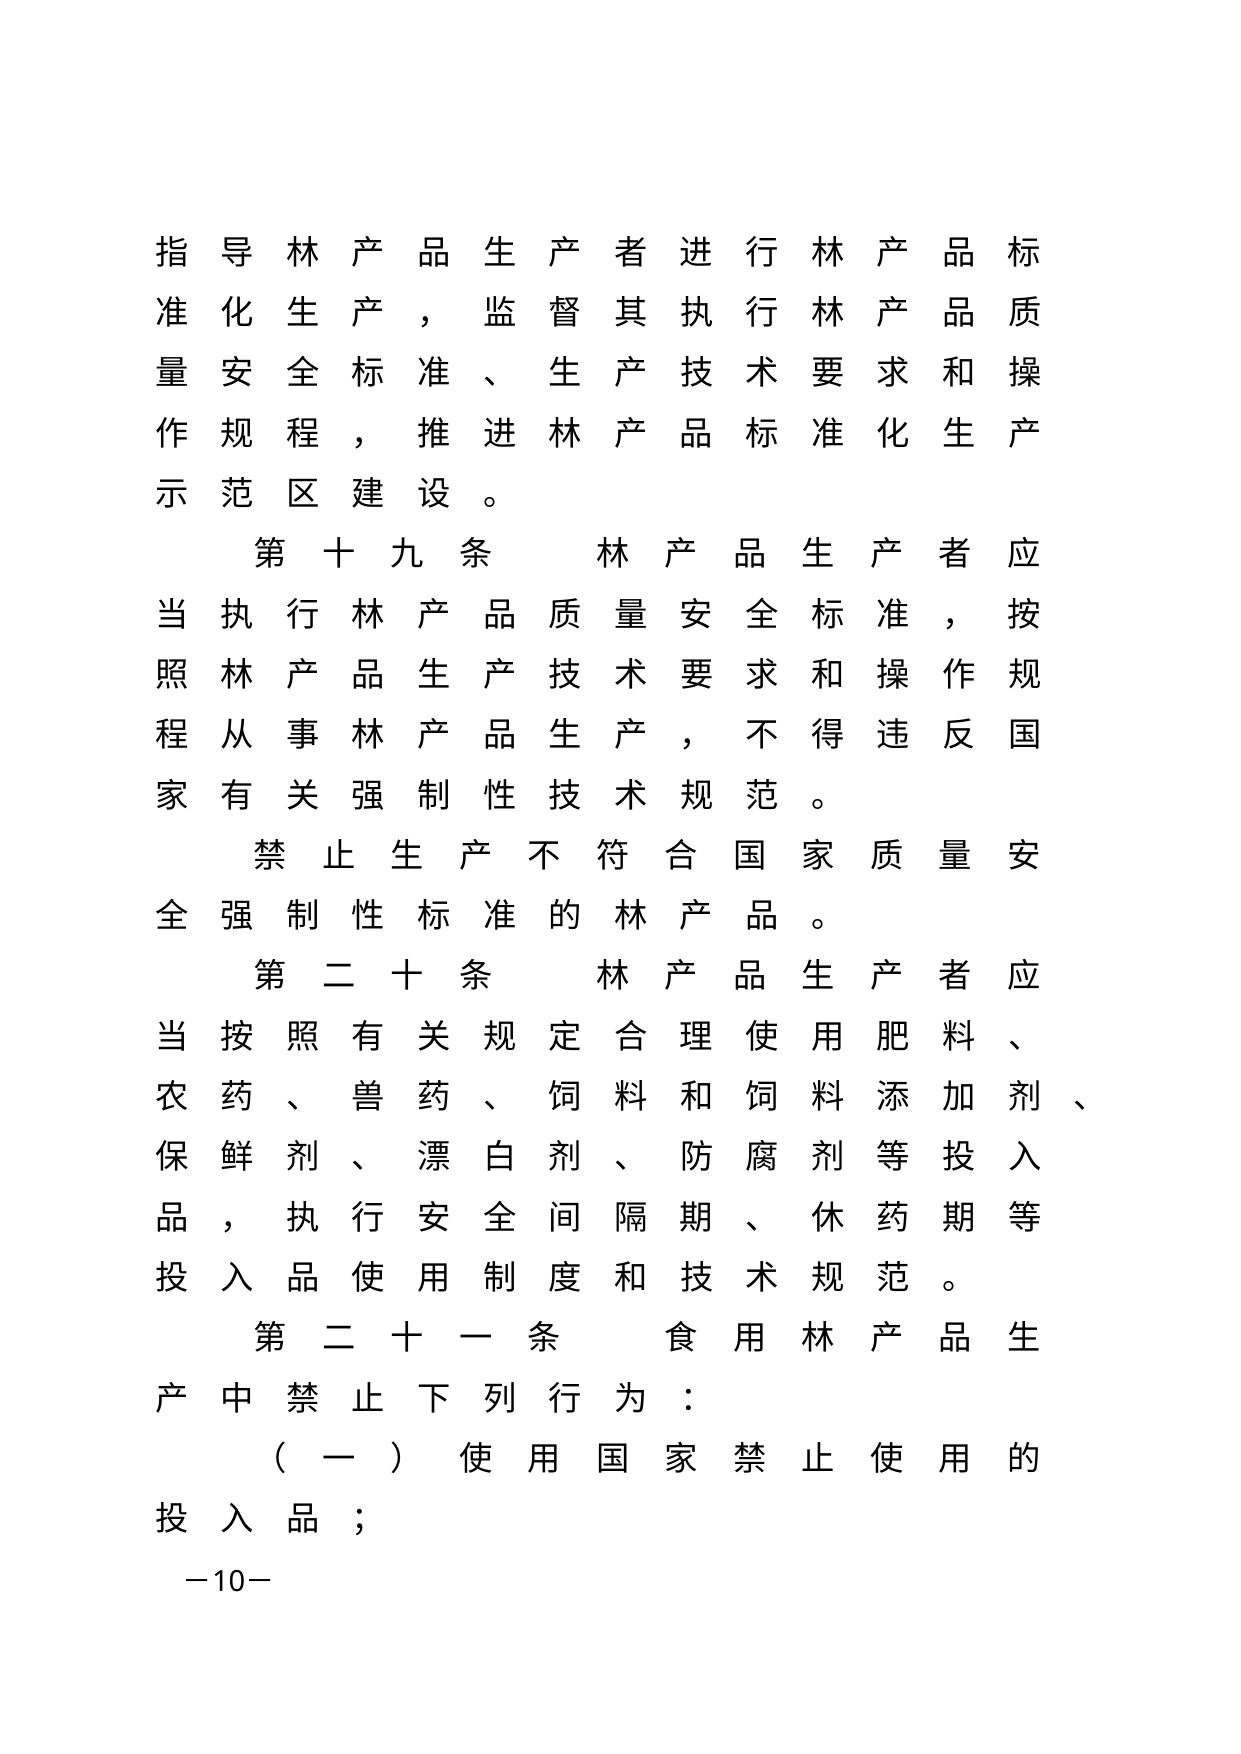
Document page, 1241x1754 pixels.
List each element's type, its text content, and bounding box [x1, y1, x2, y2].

text 禁止生产不符合国家质量安全强制性标准的林产品。 [155, 823, 1073, 943]
text 第二十条 林产品生产者应当按照有关规定合理使用肥料、农药、兽药、饲料和饲料添加剂、保鲜剂、漂白剂、防腐剂等投入品，执行安全间隔期、休药期等投入品使用制度和技术规范。 [155, 943, 1073, 1305]
text 第十九条 林产品生产者应当执行林产品质量安全标准，按照林产品生产技术要求和操作规程从事林产品生产，不得违反国家有关强制性技术规范。 [155, 521, 1073, 823]
text 第二十一条 食用林产品生产中禁止下列行为： [155, 1305, 1073, 1426]
text 第十八条 县级以上人民政府林业主管部门应当加强林产品标准化生产示范、宣传和培训工作，普及林产品标准化生产知识，指导林产品生产者进行林产品标准化生产，监督其执行林产品质量安全标准、生产技术要求和操作规程，推进林产品标准化生产示范区建设。 [155, 219, 1073, 521]
text （一）使用国家禁止使用的投入品； [155, 1426, 1073, 1546]
